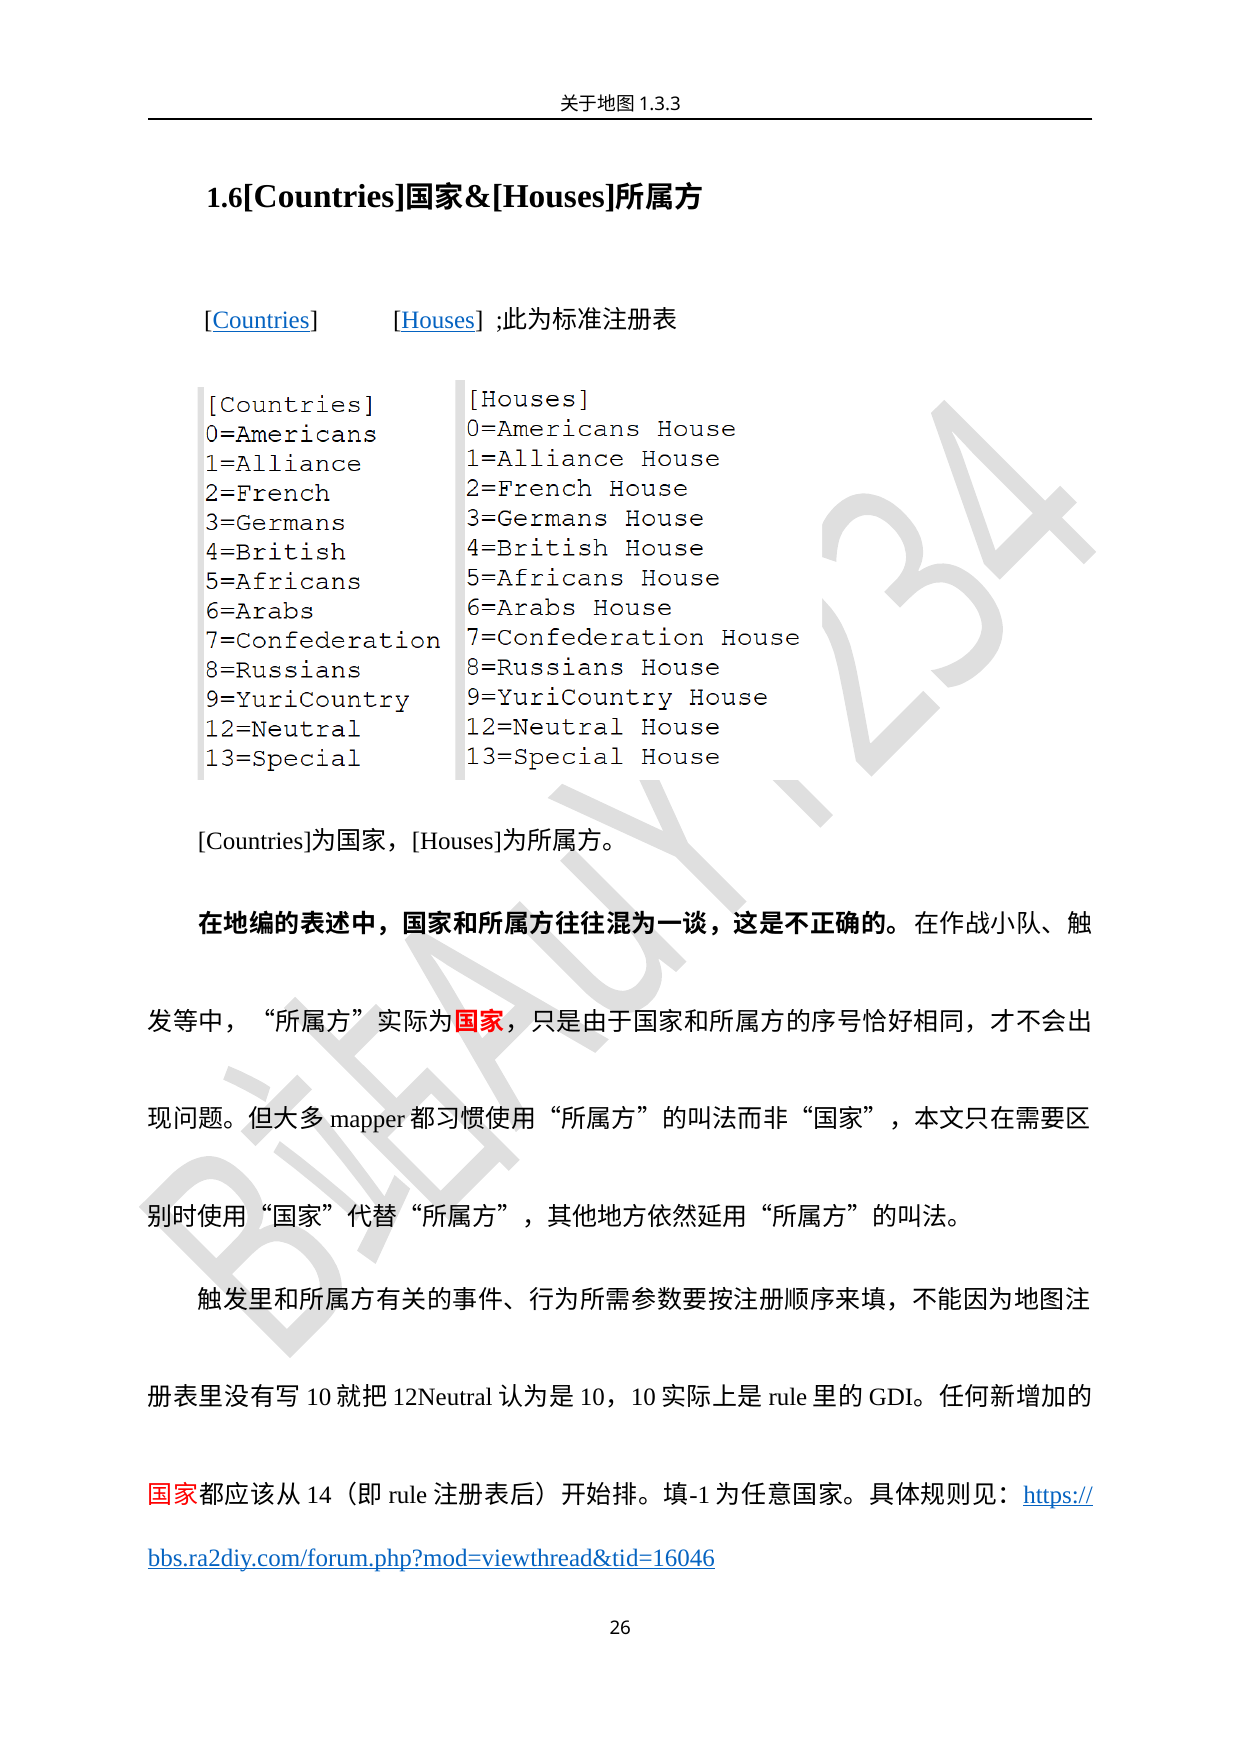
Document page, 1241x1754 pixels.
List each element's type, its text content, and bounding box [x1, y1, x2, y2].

text [Countries]为国家，[Houses]为所属方。 [148, 806, 1092, 871]
picture [197, 380, 823, 780]
text [Countries] [Houses] ;此为标准注册表 [148, 286, 1092, 351]
text 触发里和所属方有关的事件、行为所需参数要按注册顺序来填，不能因为地图注册表里没有写10就把12Neutral认为是10，10实际上是rule里的GDI。任何新增加的国家都应该从14（即rule注册表后）开始排。填-1为任意国家。具体规则见：https://bbs.ra2diy.com/forum.php?mod=viewthread&tid=16046 [148, 1265, 1092, 1574]
text 在地编的表述中，国家和所属方往往混为一谈，这是不正确的。在作战小队、触发等中，“所属方”实际为国家，只是由于国家和所属方的序号恰好相同，才不会出现问题。但大多mapper都习惯使用“所属方”的叫法而非“国家”，本文只在需要区别时使用“国家”代替“所属方”，其他地方依然延用“所属方”的叫法。 [148, 889, 1092, 1247]
subtitle 1.6[Countries]国家&[Houses]所属方 [148, 163, 1092, 228]
